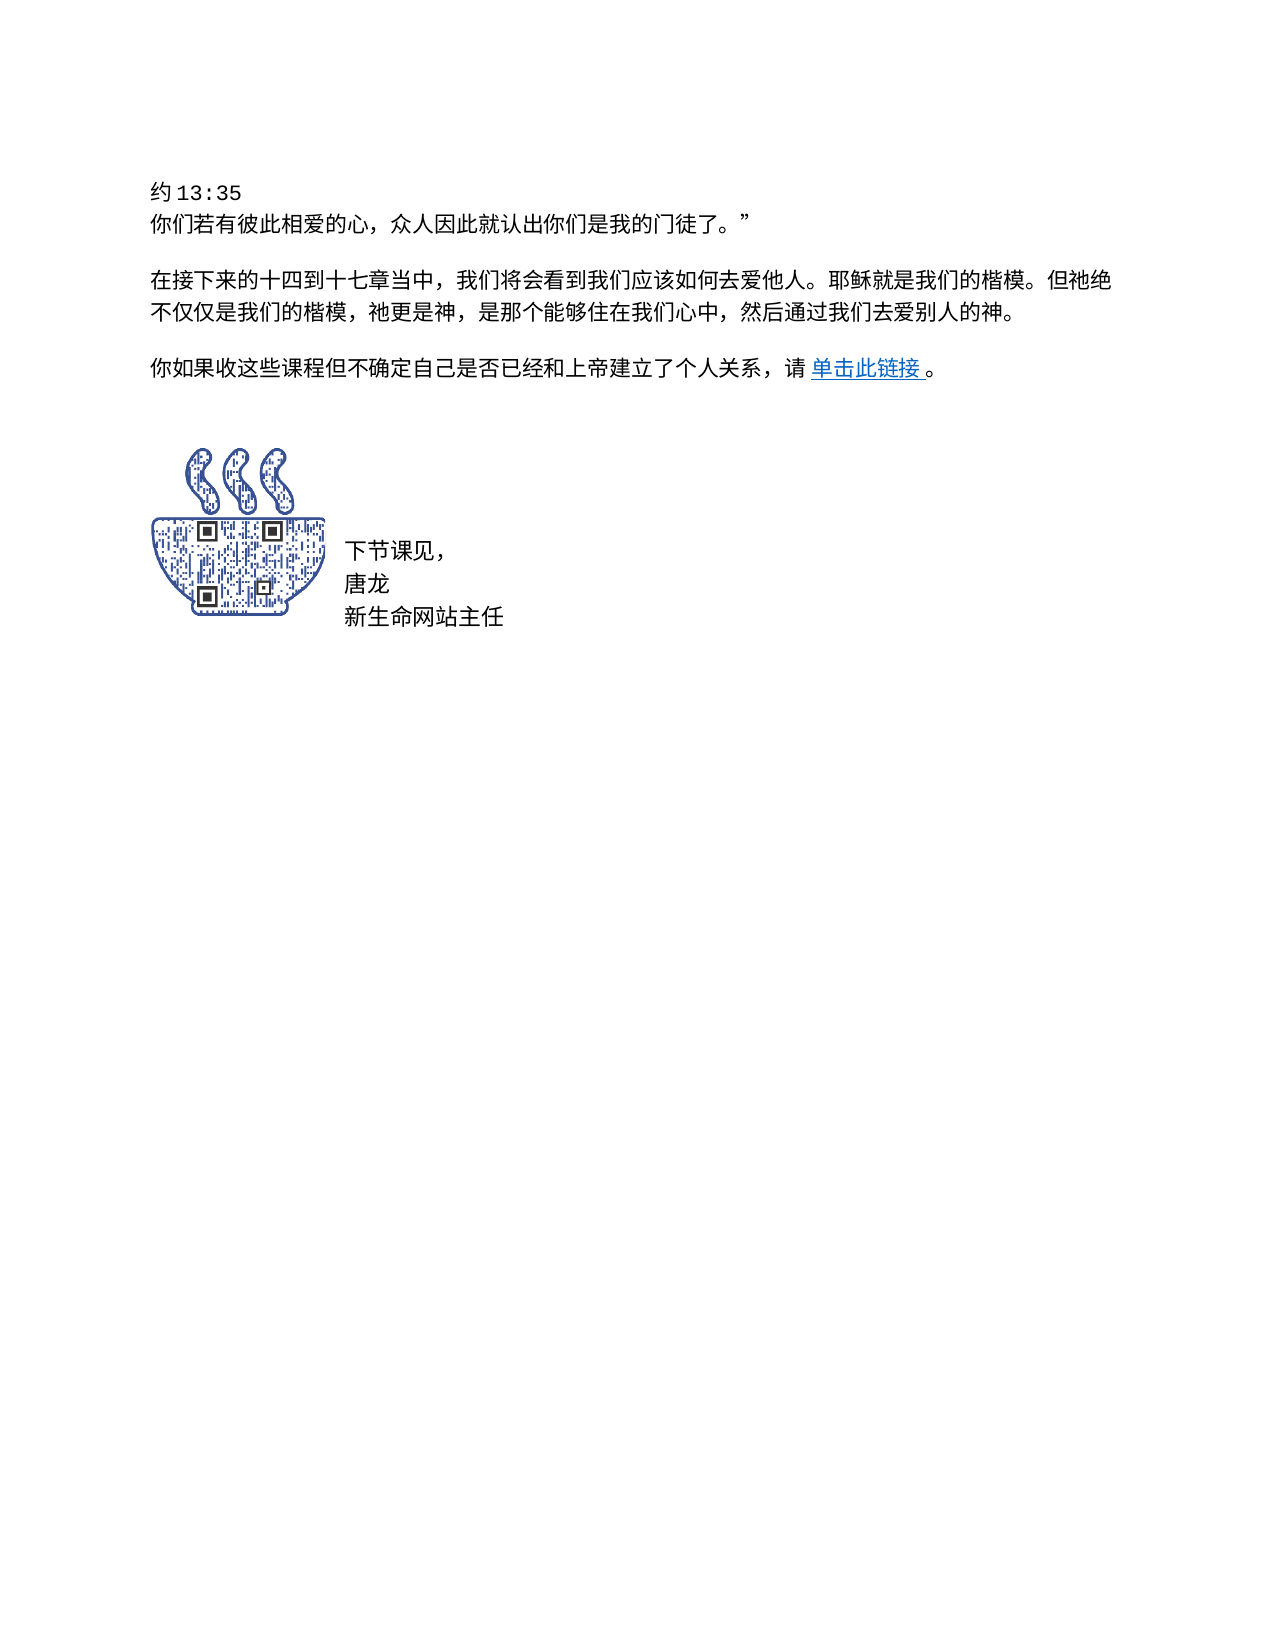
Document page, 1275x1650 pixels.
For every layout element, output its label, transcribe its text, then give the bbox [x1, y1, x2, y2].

picture [150, 447, 325, 617]
text 在接下来的十四到十七章当中，我们将会看到我们应该如何去爱他人。耶稣就是我们的楷模。但祂绝不仅仅是我们的楷模，祂更是神，是那个能够住在我们心中，然后通过我们去爱别人的神。 [150, 263, 1125, 327]
text 新生命网站主任 [150, 599, 1125, 632]
text 你如果收这些课程但不确定自己是否已经和上帝建立了个人关系，请 单击此链接 。 [150, 351, 1125, 383]
text 下节课见， [325, 533, 1125, 566]
text 唐龙 [325, 566, 1125, 599]
text 你们若有彼此相爱的心，众人因此就认出你们是我的门徒了。” [150, 207, 1125, 238]
text 约13:35 [150, 175, 1125, 207]
